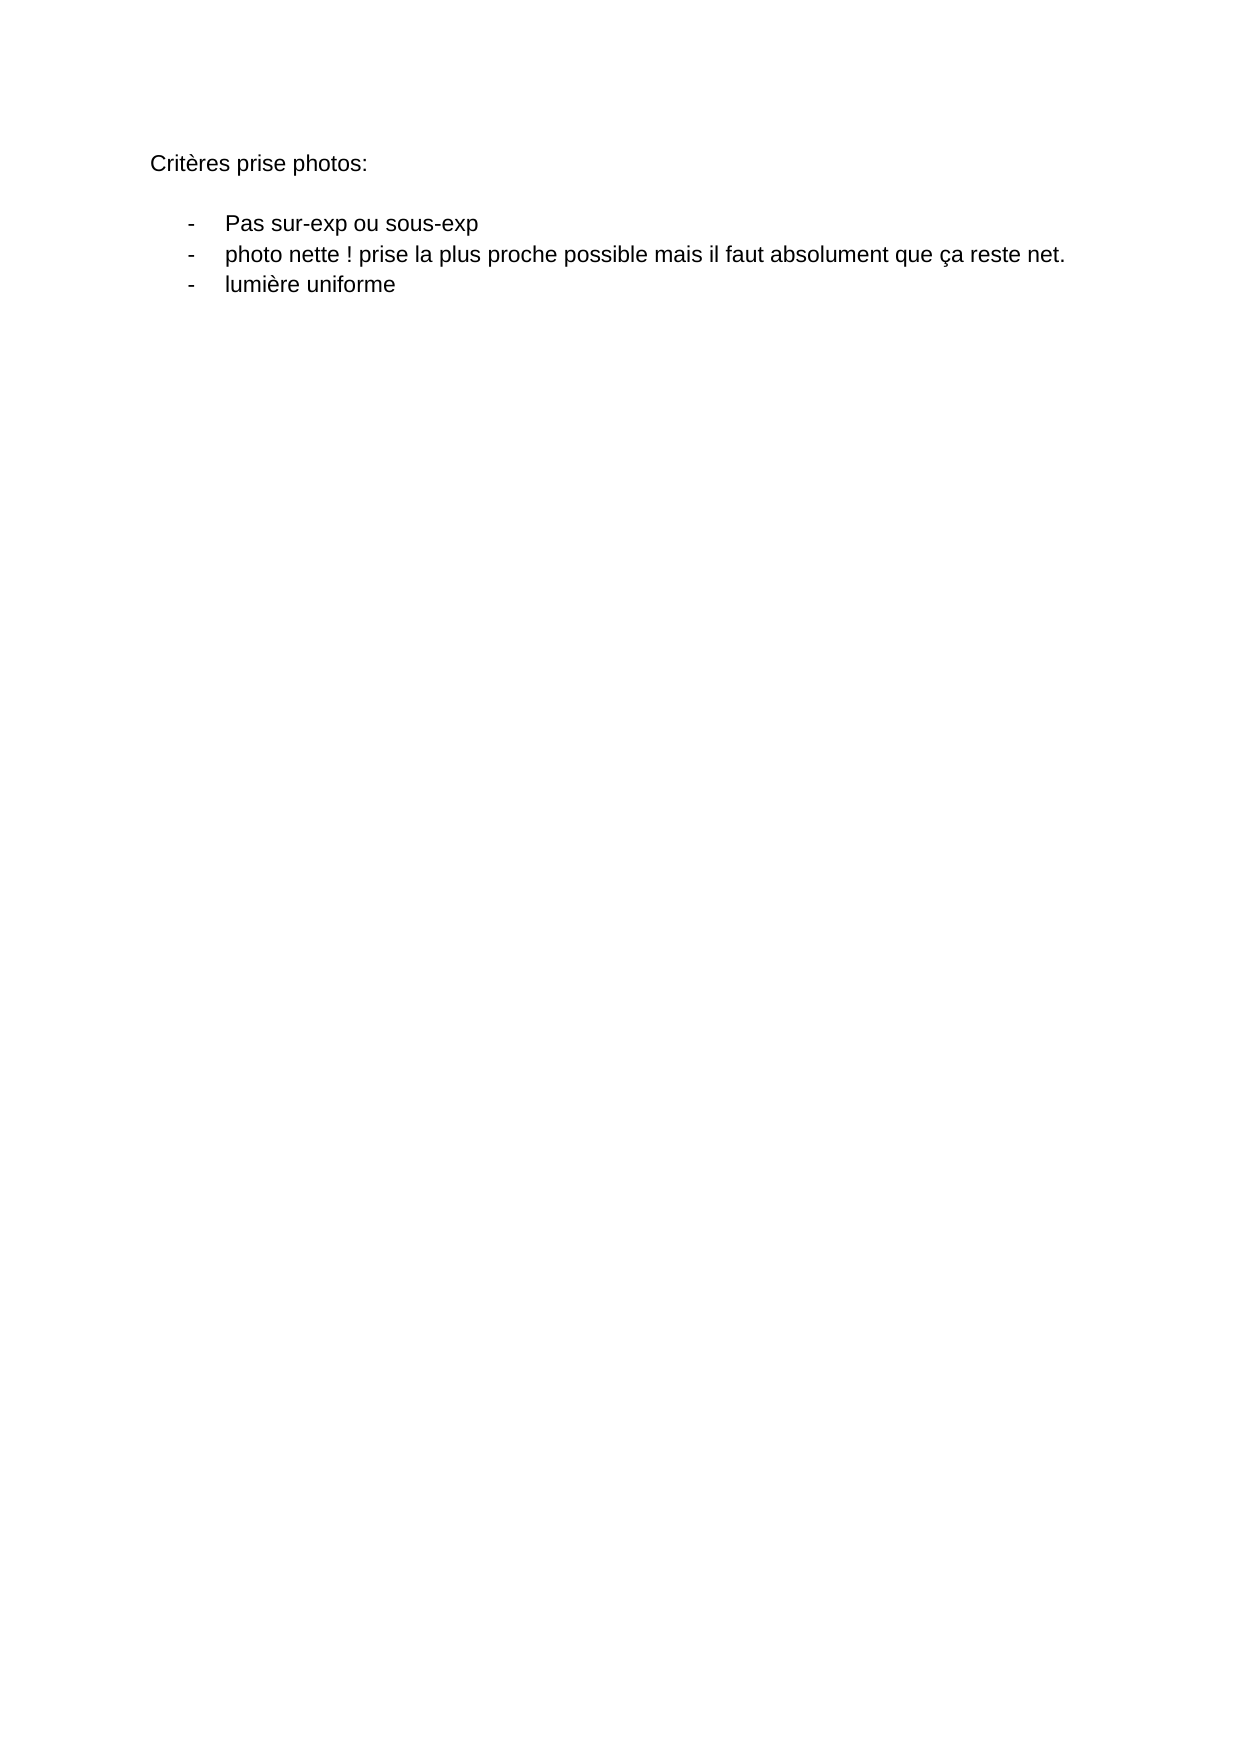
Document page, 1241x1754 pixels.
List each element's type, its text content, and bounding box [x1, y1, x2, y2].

list Pas sur-exp ou sous-exp [187, 210, 1090, 237]
list lumière uniforme [187, 271, 1090, 297]
text Critères prise photos: [150, 150, 1090, 176]
list photo nette ! prise la plus proche possible mais il faut absolument que ça reste net. [187, 241, 1090, 267]
